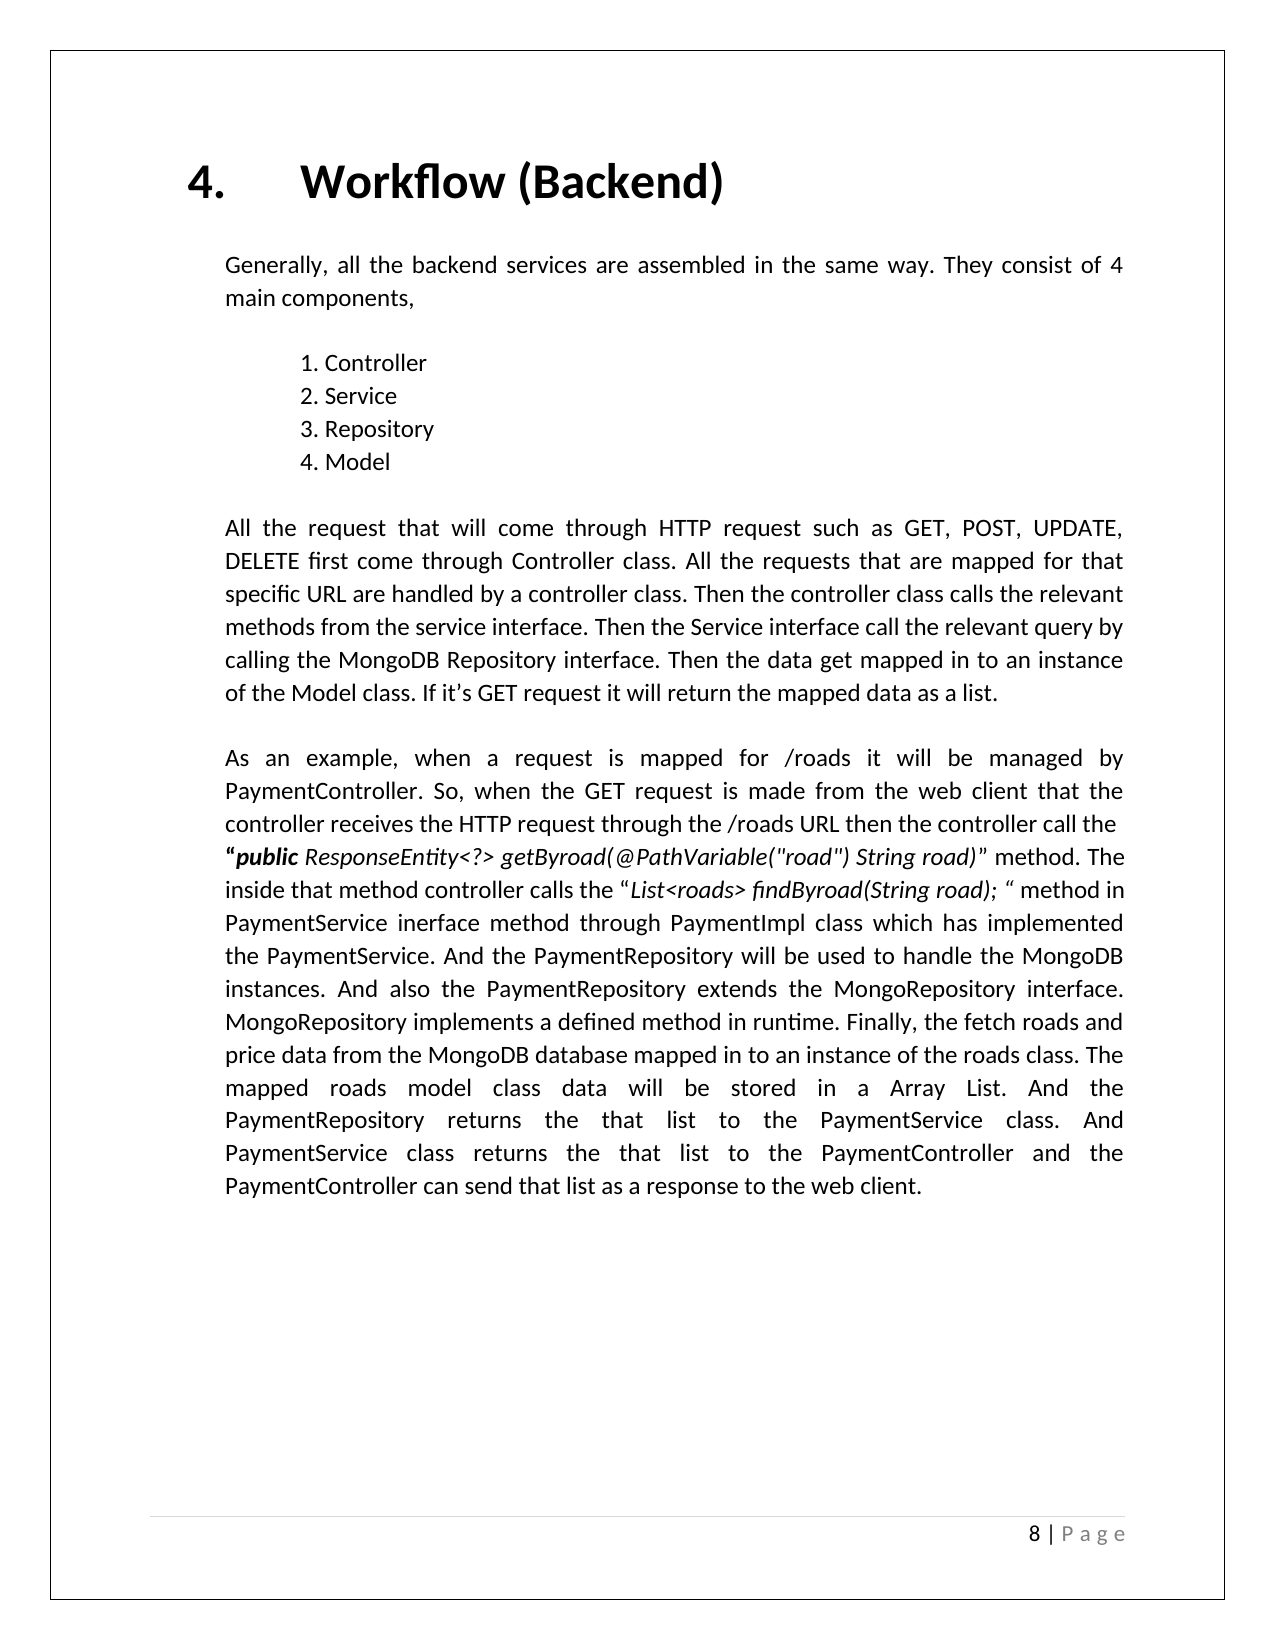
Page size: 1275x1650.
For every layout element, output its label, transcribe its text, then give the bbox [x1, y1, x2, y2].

list 4. Model [225, 446, 1125, 477]
list 2. Service [225, 380, 1125, 411]
list As an example, when a request is mapped for /roads it will be managed by PaymentController. So, when the GET request is made from the web client that the controller receives the HTTP request through the /roads URL then the controller call the [225, 742, 1125, 839]
list Generally, all the backend services are assembled in the same way. They consist of 4 main components, [225, 249, 1125, 312]
list All the request that will come through HTTP request such as GET, POST, UPDATE, DELETE first come through Controller class. All the requests that are mapped for that specific URL are handled by a controller class. Then the controller class calls the relevant methods from the service interface. Then the Service interface call the relevant query by calling the MongoDB Repository interface. Then the data get mapped in to an instance of the Model class. If it’s GET request it will return the mapped data as a list. [225, 512, 1125, 707]
list Workflow (Backend) [187, 150, 1125, 211]
list 1. Controller [225, 347, 1125, 378]
list “public ResponseEntity<?> getByroad(@PathVariable("road") String road)” method. The inside that method controller calls the “List<roads> findByroad(String road); “ method in PaymentService inerface method through PaymentImpl class which has implemented the PaymentService. And the PaymentRepository will be used to handle the MongoDB instances. And also the PaymentRepository extends the MongoRepository interface. MongoRepository implements a defined method in runtime. Finally, the fetch roads and price data from the MongoDB database mapped in to an instance of the roads class. The mapped roads model class data will be stored in a Array List. And the PaymentRepository returns the that list to the PaymentService class. And PaymentService class returns the that list to the PaymentController and the PaymentController can send that list as a response to the web client. [225, 841, 1125, 1201]
list 3. Repository [225, 413, 1125, 444]
